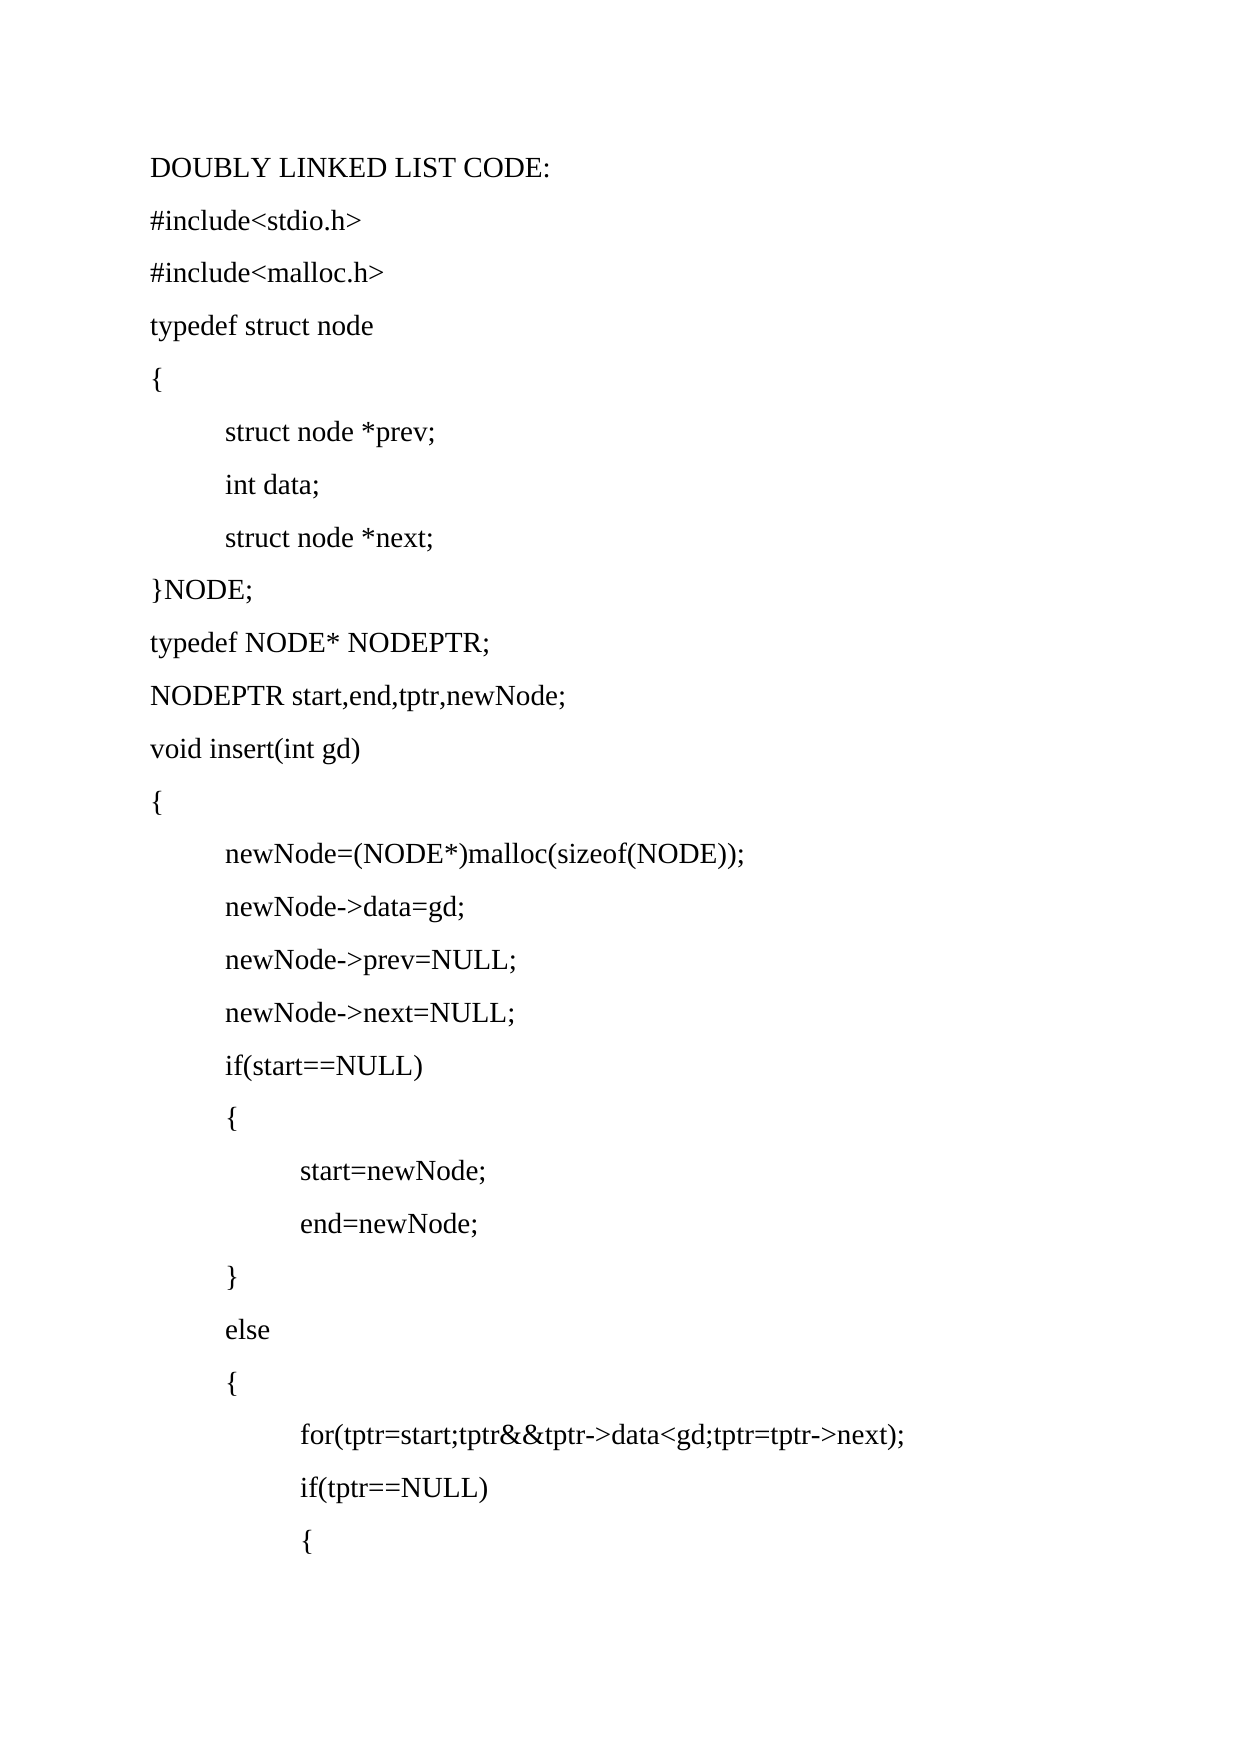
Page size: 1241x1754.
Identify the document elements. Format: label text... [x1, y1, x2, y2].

text newNode->prev=NULL; [150, 942, 1090, 976]
text for(tptr=start;tptr&&tptr->data<gd;tptr=tptr->next); [150, 1417, 1090, 1451]
text typedef NODE* NODEPTR; [150, 625, 1090, 659]
text }NODE; [150, 572, 1090, 606]
text } [150, 1259, 1090, 1293]
text { [150, 361, 1090, 395]
text if(start==NULL) [150, 1048, 1090, 1081]
text #include<stdio.h> [150, 203, 1090, 236]
text start=newNode; [150, 1153, 1090, 1187]
text newNode->next=NULL; [150, 995, 1090, 1028]
text newNode->data=gd; [150, 889, 1090, 923]
text else [150, 1312, 1090, 1345]
text { [150, 1365, 1090, 1398]
text { [150, 1101, 1090, 1134]
text typedef struct node [150, 308, 1090, 342]
text DOUBLY LINKED LIST CODE: [150, 150, 1090, 183]
text if(tptr==NULL) [150, 1470, 1090, 1504]
text #include<malloc.h> [150, 256, 1090, 289]
text struct node *prev; [150, 414, 1090, 448]
text NODEPTR start,end,tptr,newNode; [150, 678, 1090, 712]
text { [150, 1523, 1090, 1557]
text newNode=(NODE*)malloc(sizeof(NODE)); [150, 837, 1090, 870]
text end=newNode; [150, 1206, 1090, 1240]
text { [150, 784, 1090, 817]
text int data; [150, 467, 1090, 500]
text void insert(int gd) [150, 731, 1090, 764]
text struct node *next; [150, 520, 1090, 553]
